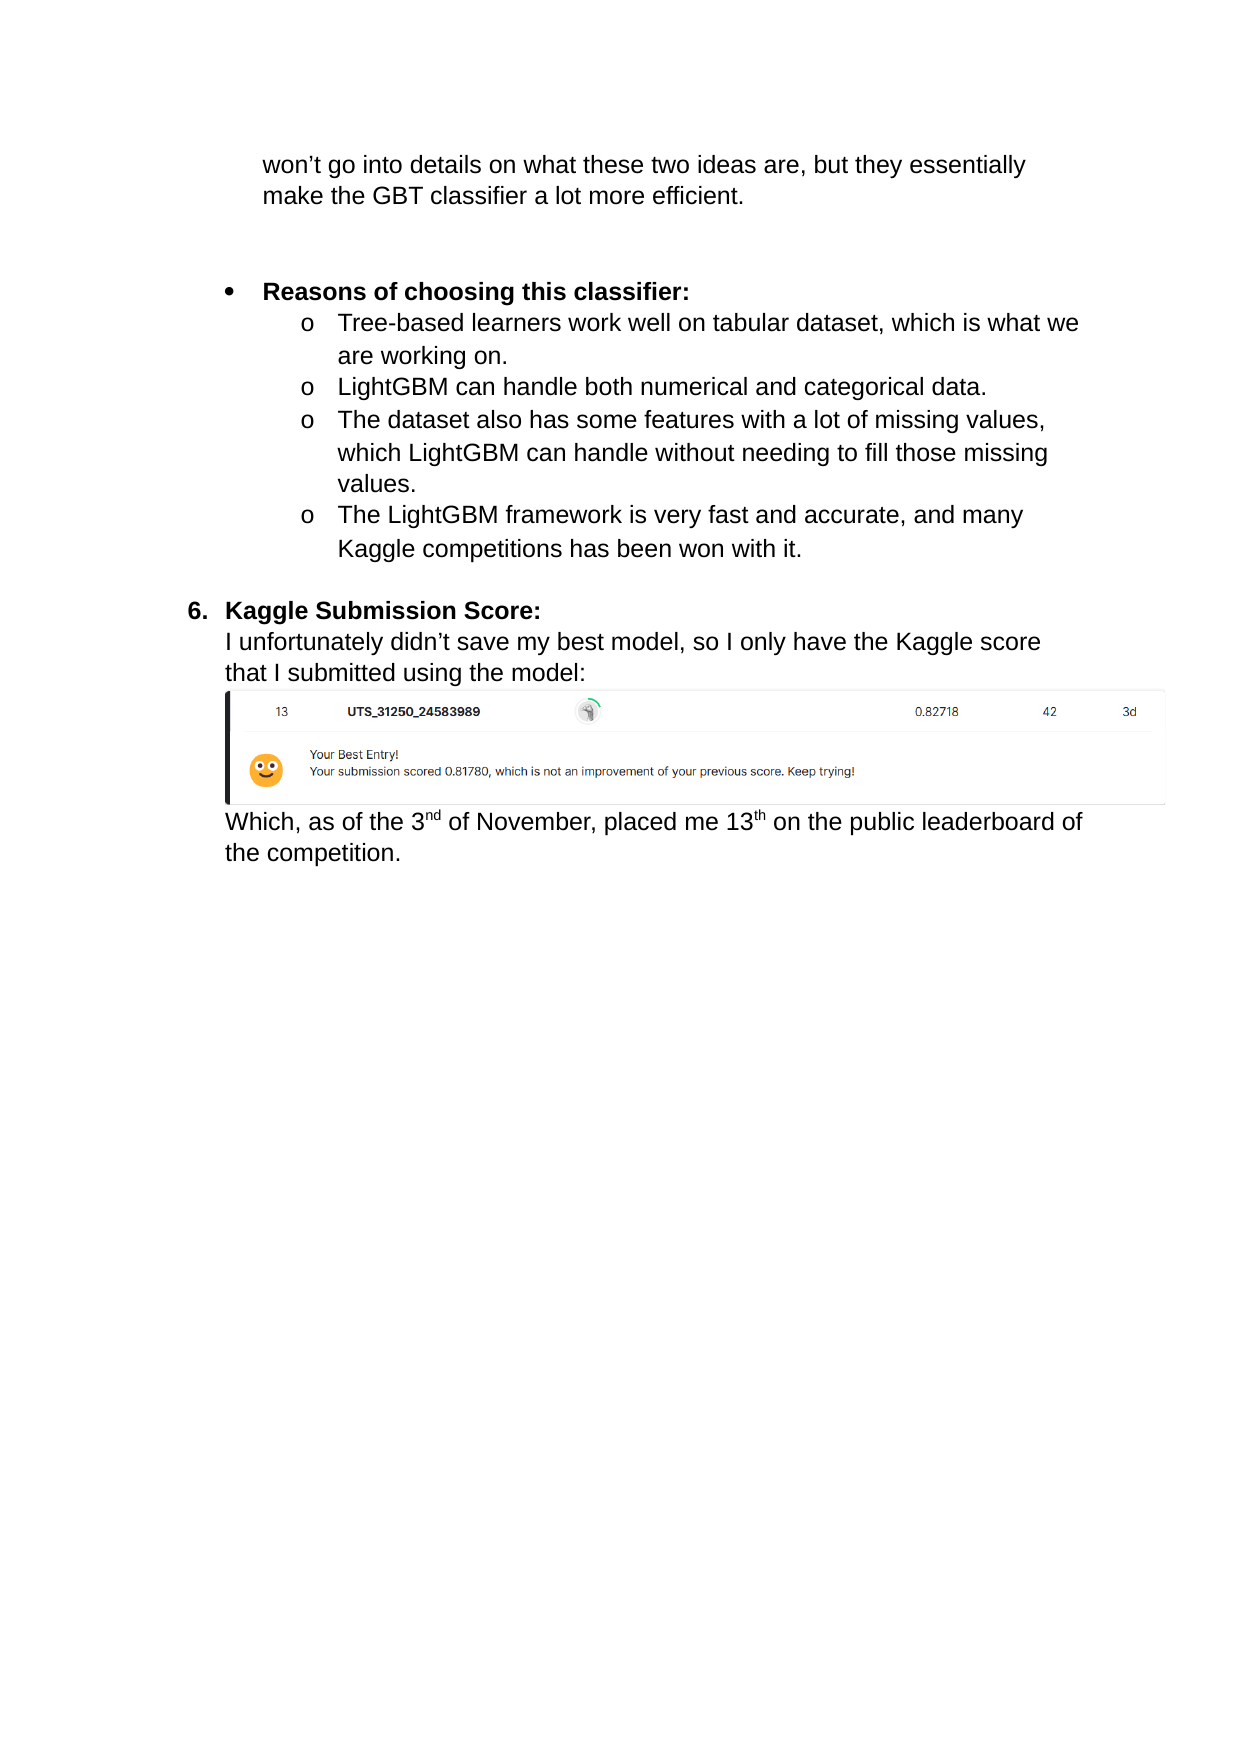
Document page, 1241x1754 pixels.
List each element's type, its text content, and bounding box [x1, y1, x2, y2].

picture [225, 688, 1166, 805]
list Kaggle Submission Score: [187, 596, 1090, 624]
list I unfortunately didn’t save my best model, so I only have the Kaggle score that I submitted using the model: [225, 627, 1090, 687]
list Which, as of the 3nd of November, placed me 13th on the public leaderboard of the competition. [225, 807, 1090, 867]
list The LightGBM framework is very fast and accurate, and many Kaggle competitions has been won with it. [300, 501, 1090, 562]
list LightGBM can handle both numerical and categorical data. [300, 372, 1090, 403]
list Reasons of choosing this classifier: [225, 276, 1090, 305]
list The dataset also has some features with a lot of missing values, which LightGBM can handle without needing to fill those missing values. [300, 405, 1090, 498]
list Tree-based learners work well on tabular dataset, which is what we are working on. [300, 308, 1090, 369]
